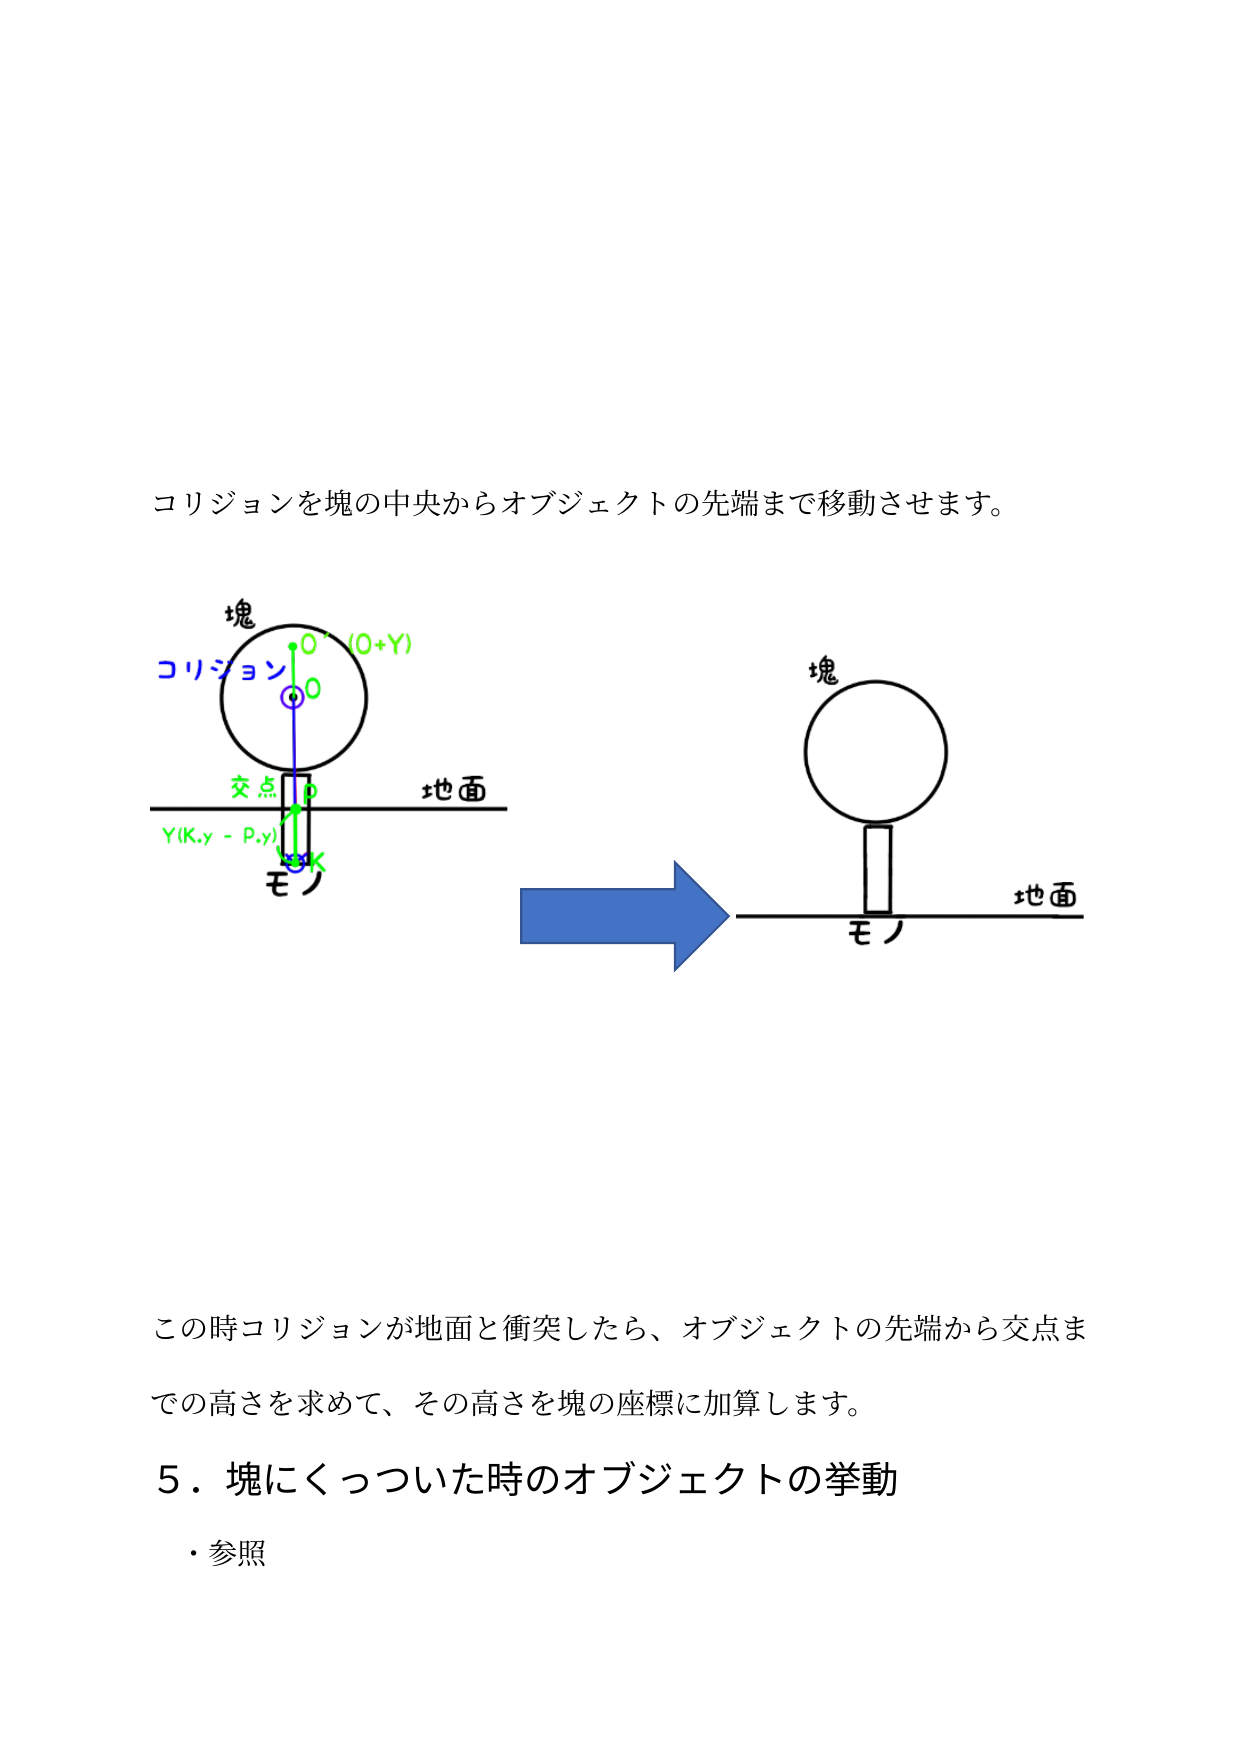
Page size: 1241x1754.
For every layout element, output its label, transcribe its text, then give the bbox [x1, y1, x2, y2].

picture [150, 557, 508, 915]
text コリジョンを塊の中央からオブジェクトの先端まで移動させます。 [150, 464, 1090, 539]
text この時コリジョンが地面と衝突したら、オブジェクトの先端から交点までの高さを求めて、その高さを塊の座標に加算します。 [150, 1289, 1090, 1439]
subtitle ５．塊にくっついた時のオブジェクトの挙動 [150, 1439, 1090, 1514]
text ・参照 [150, 1514, 1090, 1589]
picture [736, 615, 1084, 963]
